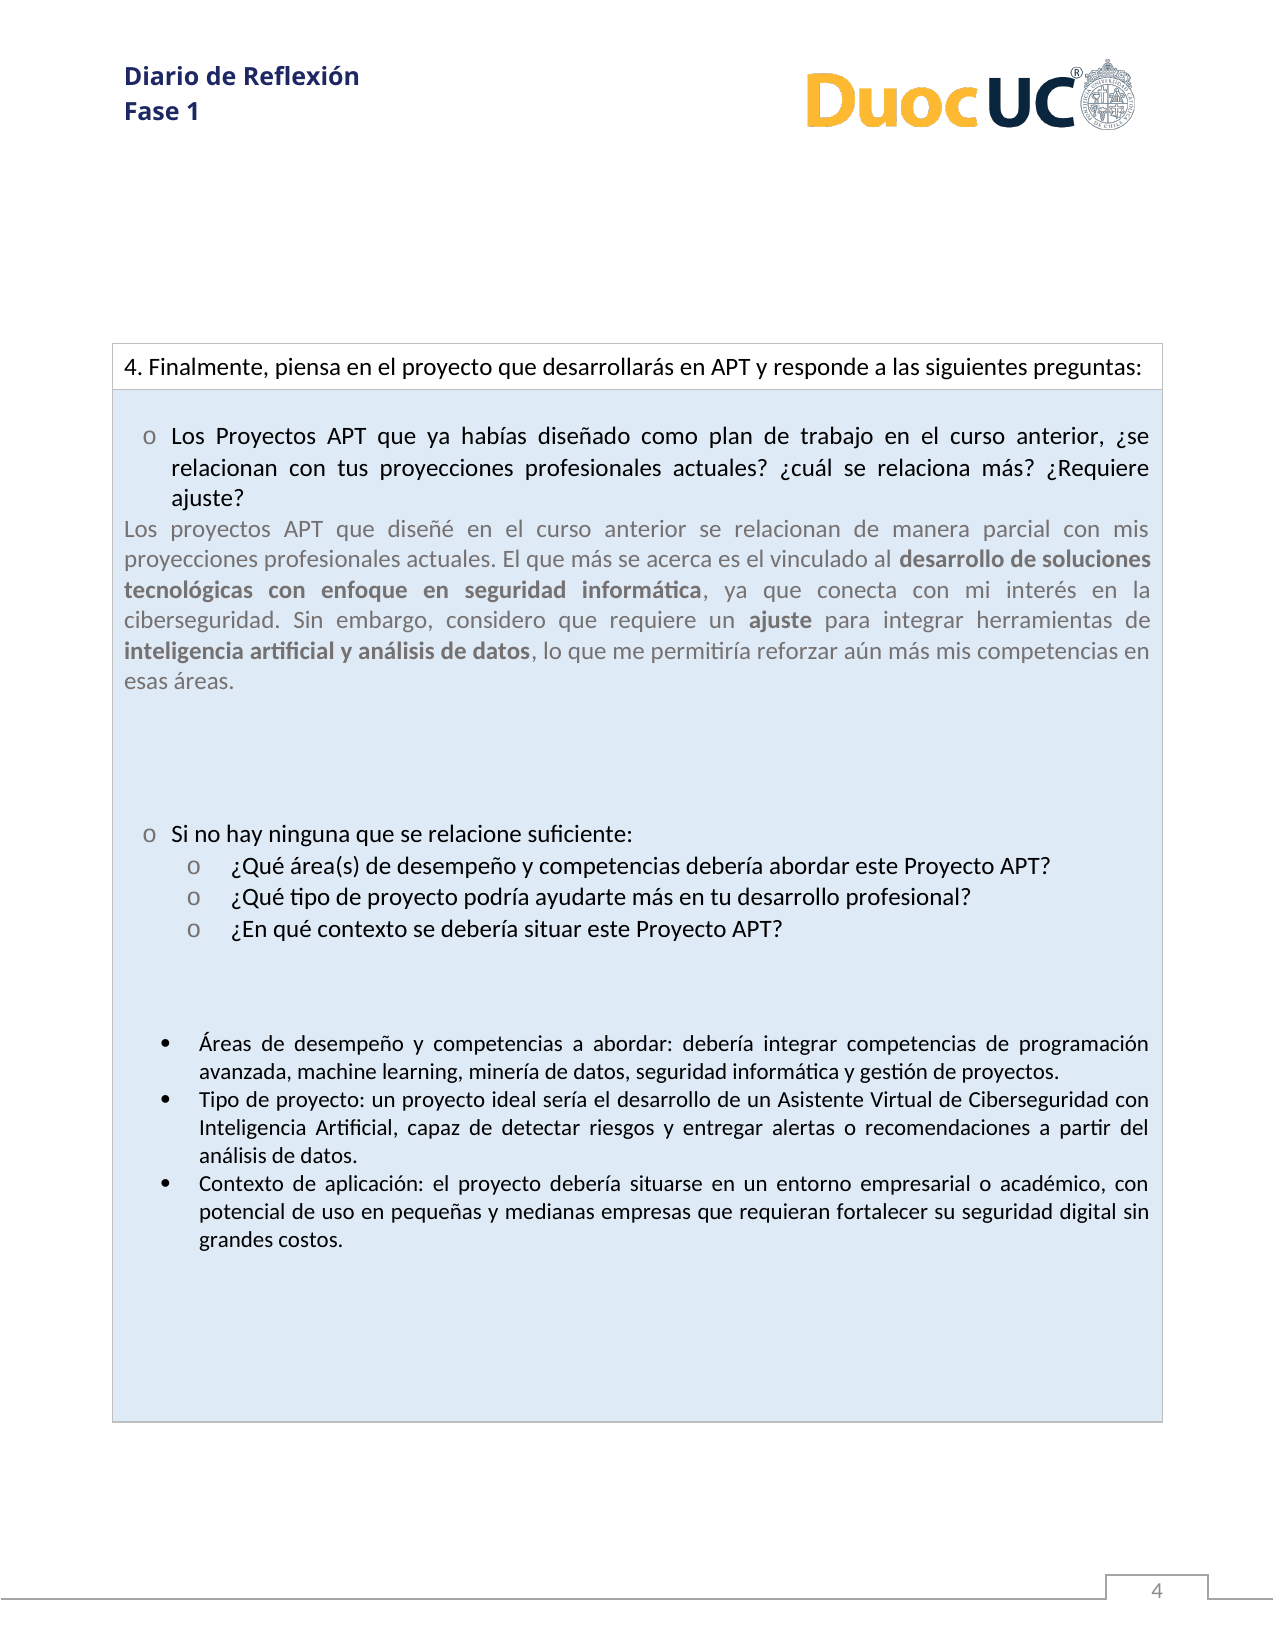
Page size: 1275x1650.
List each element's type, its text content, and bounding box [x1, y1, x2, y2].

picture [807, 59, 1135, 130]
table_header 4. Finalmente, piensa en el proyecto que desarrollarás en APT y responde a las siguientes preguntas: [113, 344, 1162, 388]
table_cell Los Proyectos APT que ya habías diseñado como plan de trabajo en el curso anterior, ¿se relacionan con tus proyecciones profesionales actuales? ¿cuál se relaciona más? ¿Requiere ajuste? Los proyectos APT que diseñé en el curso anterior se relacionan de manera parcial con mis proyecciones profesionales actuales. El que más se acerca es el vinculado al desarrollo de soluciones tecnológicas con enfoque en seguridad informática, ya que conecta con mi interés en la ciberseguridad. Sin embargo, considero que requiere un ajuste para integrar herramientas de inteligencia artificial y análisis de datos, lo que me permitiría reforzar aún más mis competencias en esas áreas. Si no hay ninguna que se relacione suficiente: ¿Qué área(s) de desempeño y competencias debería abordar este Proyecto APT? ¿Qué tipo de proyecto podría ayudarte más en tu desarrollo profesional? ¿En qué contexto se debería situar este Proyecto APT? Áreas de desempeño y competencias a abordar: debería integrar competencias de programación avanzada, machine learning, minería de datos, seguridad informática y gestión de proyectos. Tipo de proyecto: un proyecto ideal sería el desarrollo de un Asistente Virtual de Ciberseguridad con Inteligencia Artificial, capaz de detectar riesgos y entregar alertas o recomendaciones a partir del análisis de datos. Contexto de aplicación: el proyecto debería situarse en un entorno empresarial o académico, con potencial de uso en pequeñas y medianas empresas que requieran fortalecer su seguridad digital sin grandes costos. [113, 390, 1162, 1421]
